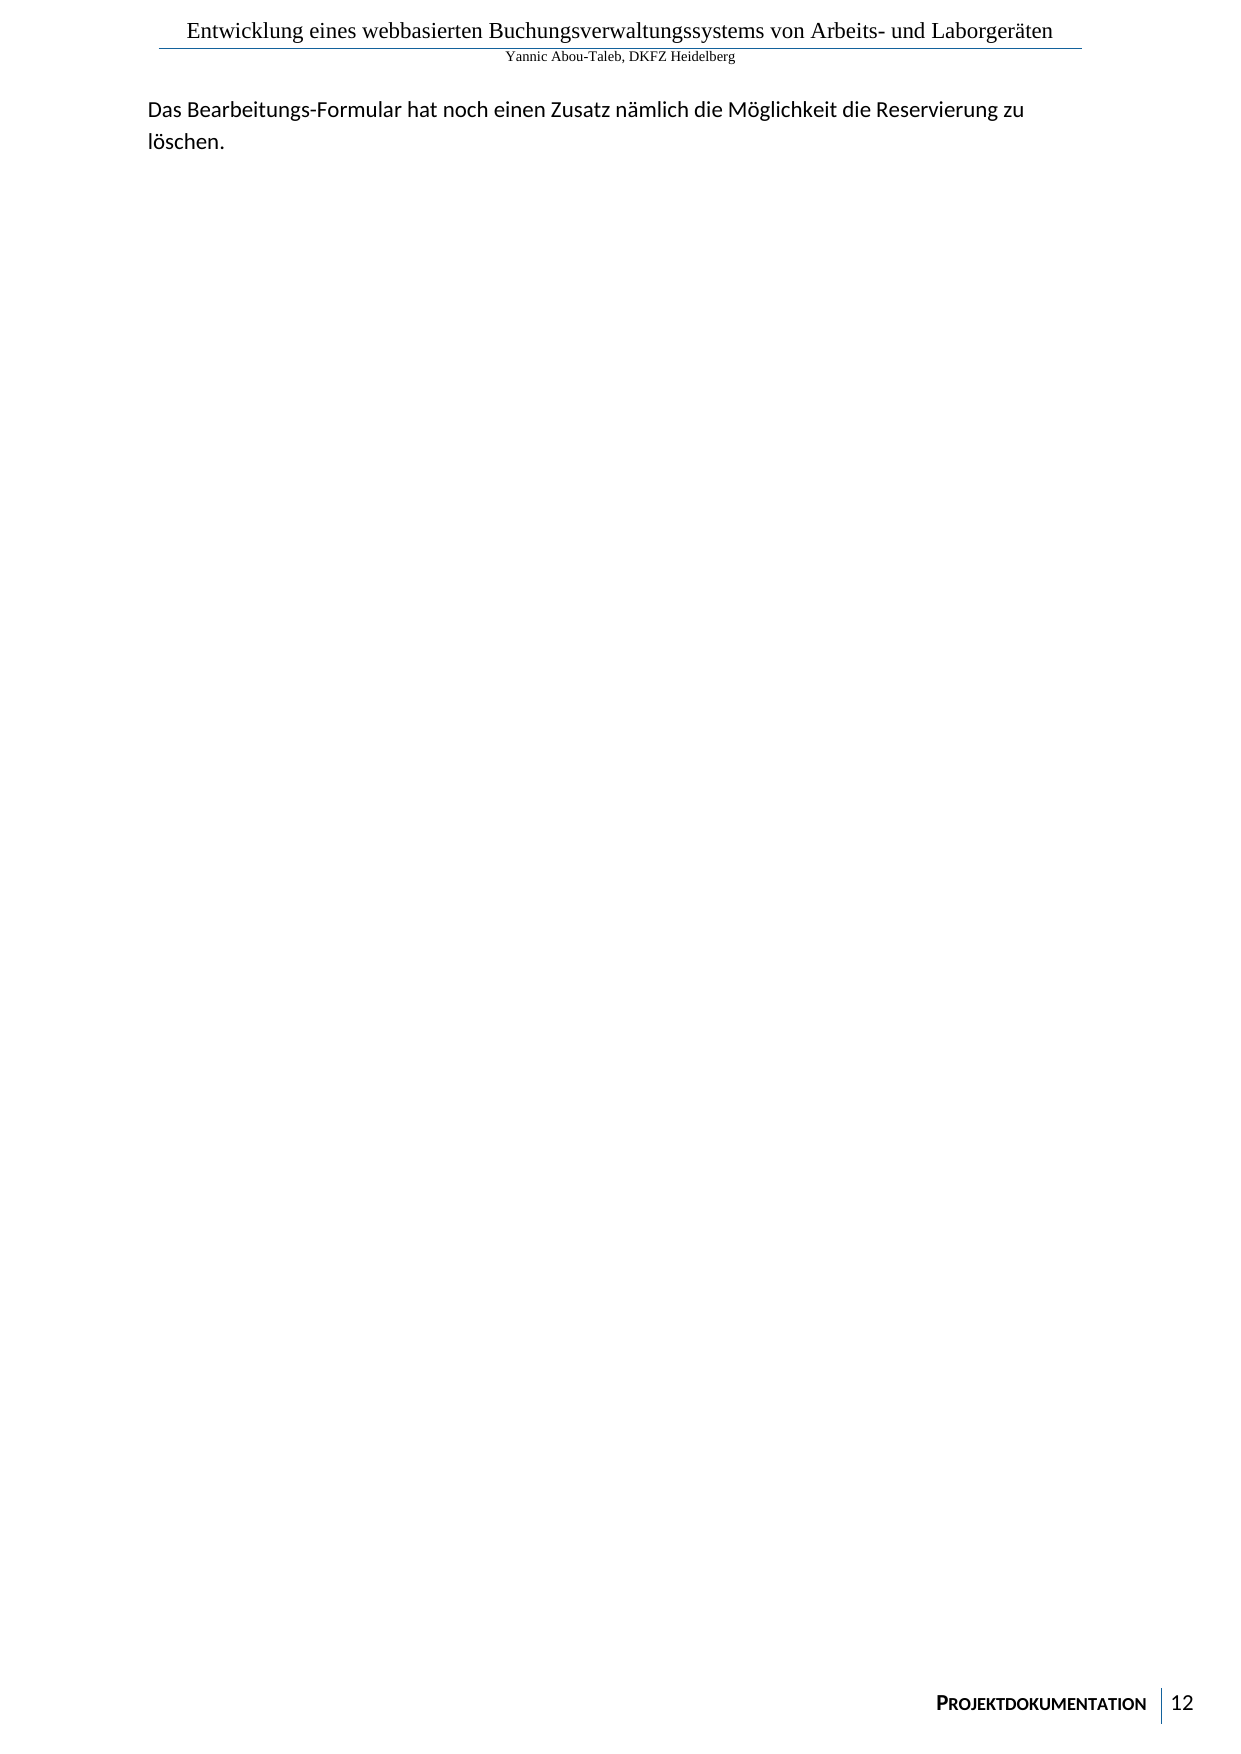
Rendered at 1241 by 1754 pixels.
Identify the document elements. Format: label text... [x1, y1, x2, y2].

text Das Bearbeitungs-Formular hat noch einen Zusatz nämlich die Möglichkeit die Reservierung zu löschen. [148, 37, 1057, 155]
